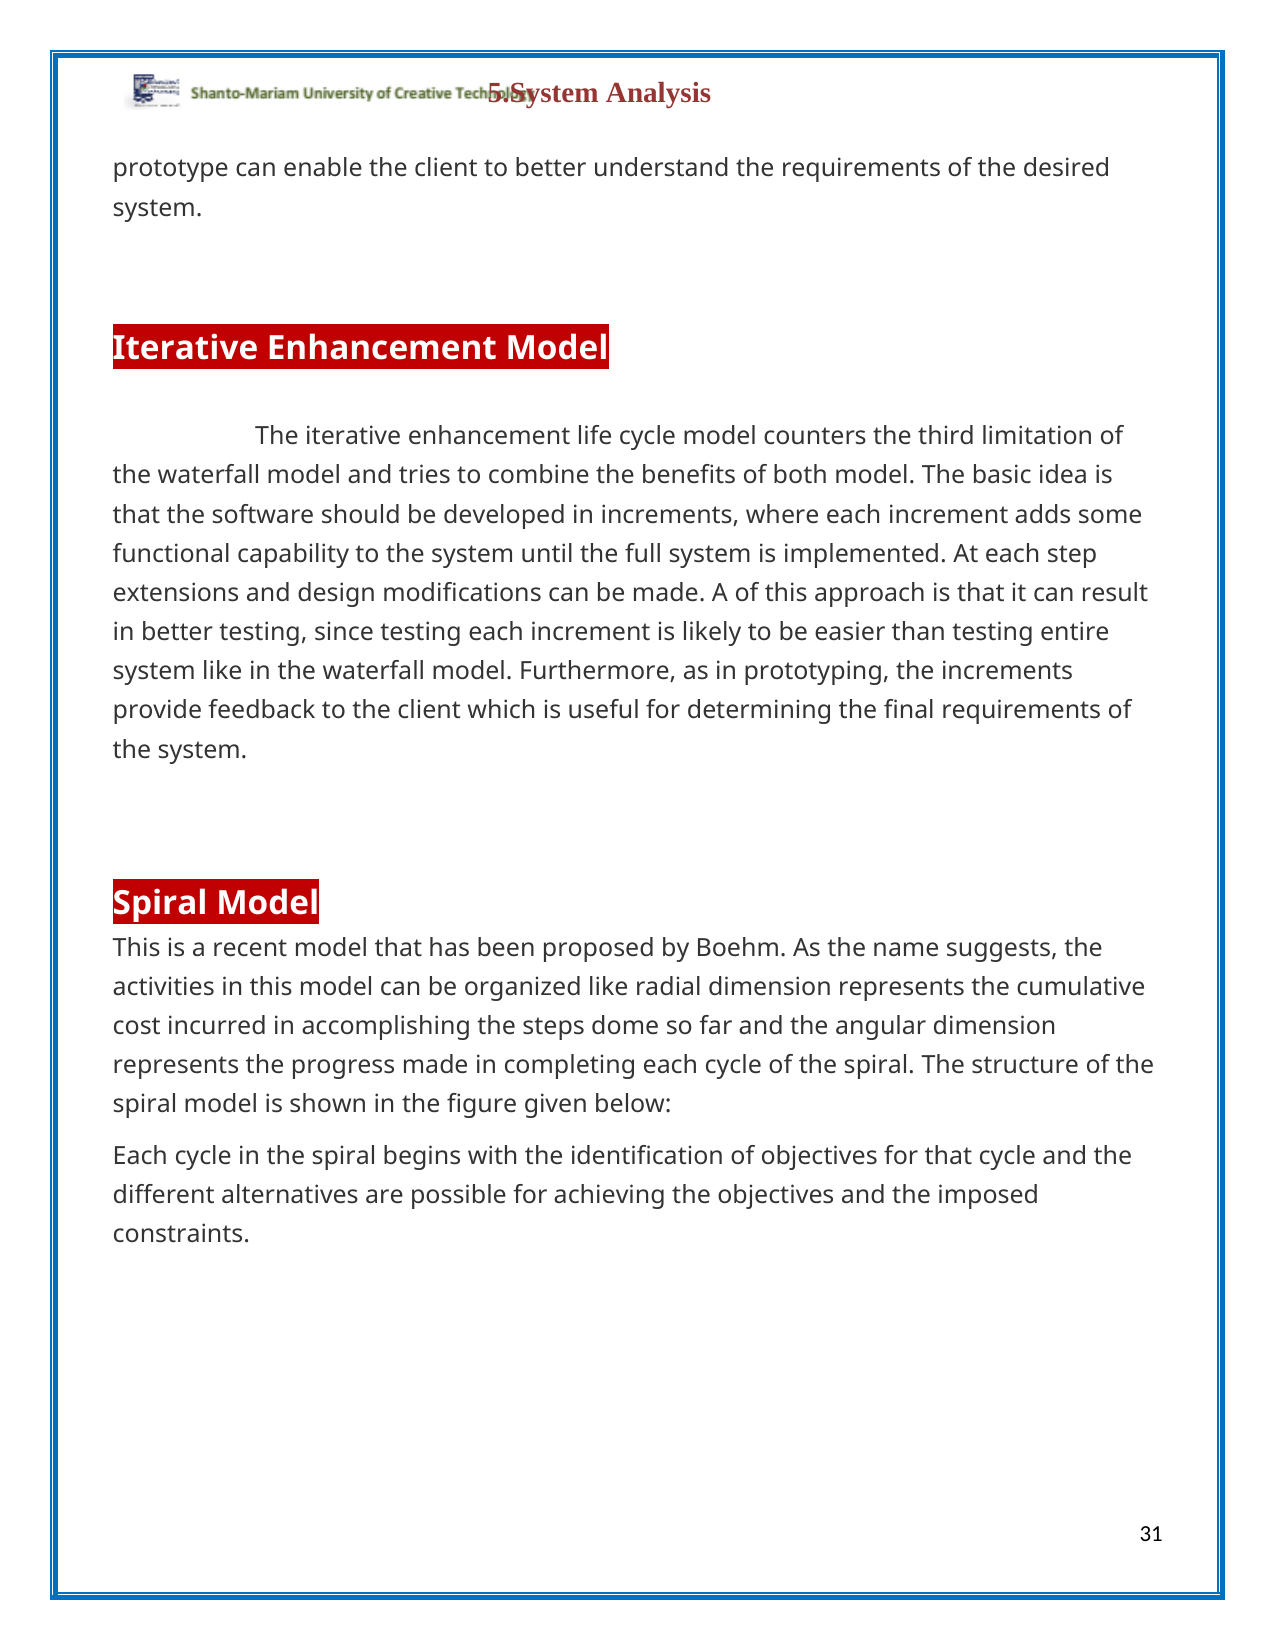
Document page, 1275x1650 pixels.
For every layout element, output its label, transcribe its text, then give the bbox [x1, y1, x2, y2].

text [112, 150, 1162, 255]
text Iterative Enhancement Model [112, 324, 1162, 401]
text Each cycle in the spiral begins with the identification of objectives for that cycle and the different alternatives are possible for achieving the objectives and the imposed constraints. [112, 1138, 1162, 1282]
picture [123, 73, 539, 110]
text The iterative enhancement life cycle model counters the third limitation of the waterfall model and tries to combine the benefits of both model. The basic idea is that the software should be developed in increments, where each increment adds some functional capability to the system until the full system is implemented. At each step extensions and design modifications can be made. A of this approach is that it can result in better testing, since testing each increment is likely to be easier than testing entire system like in the waterfall model. Furthermore, as in prototyping, the increments provide feedback to the client which is useful for determining the final requirements of the system. [112, 418, 1162, 798]
text Spiral Model This is a recent model that has been proposed by Boehm. As the name suggests, the activities in this model can be organized like radial dimension represents the cumulative cost incurred in accomplishing the steps dome so far and the angular dimension represents the progress made in completing each cycle of the spiral. The structure of the spiral model is shown in the figure given below: [112, 879, 1162, 1120]
